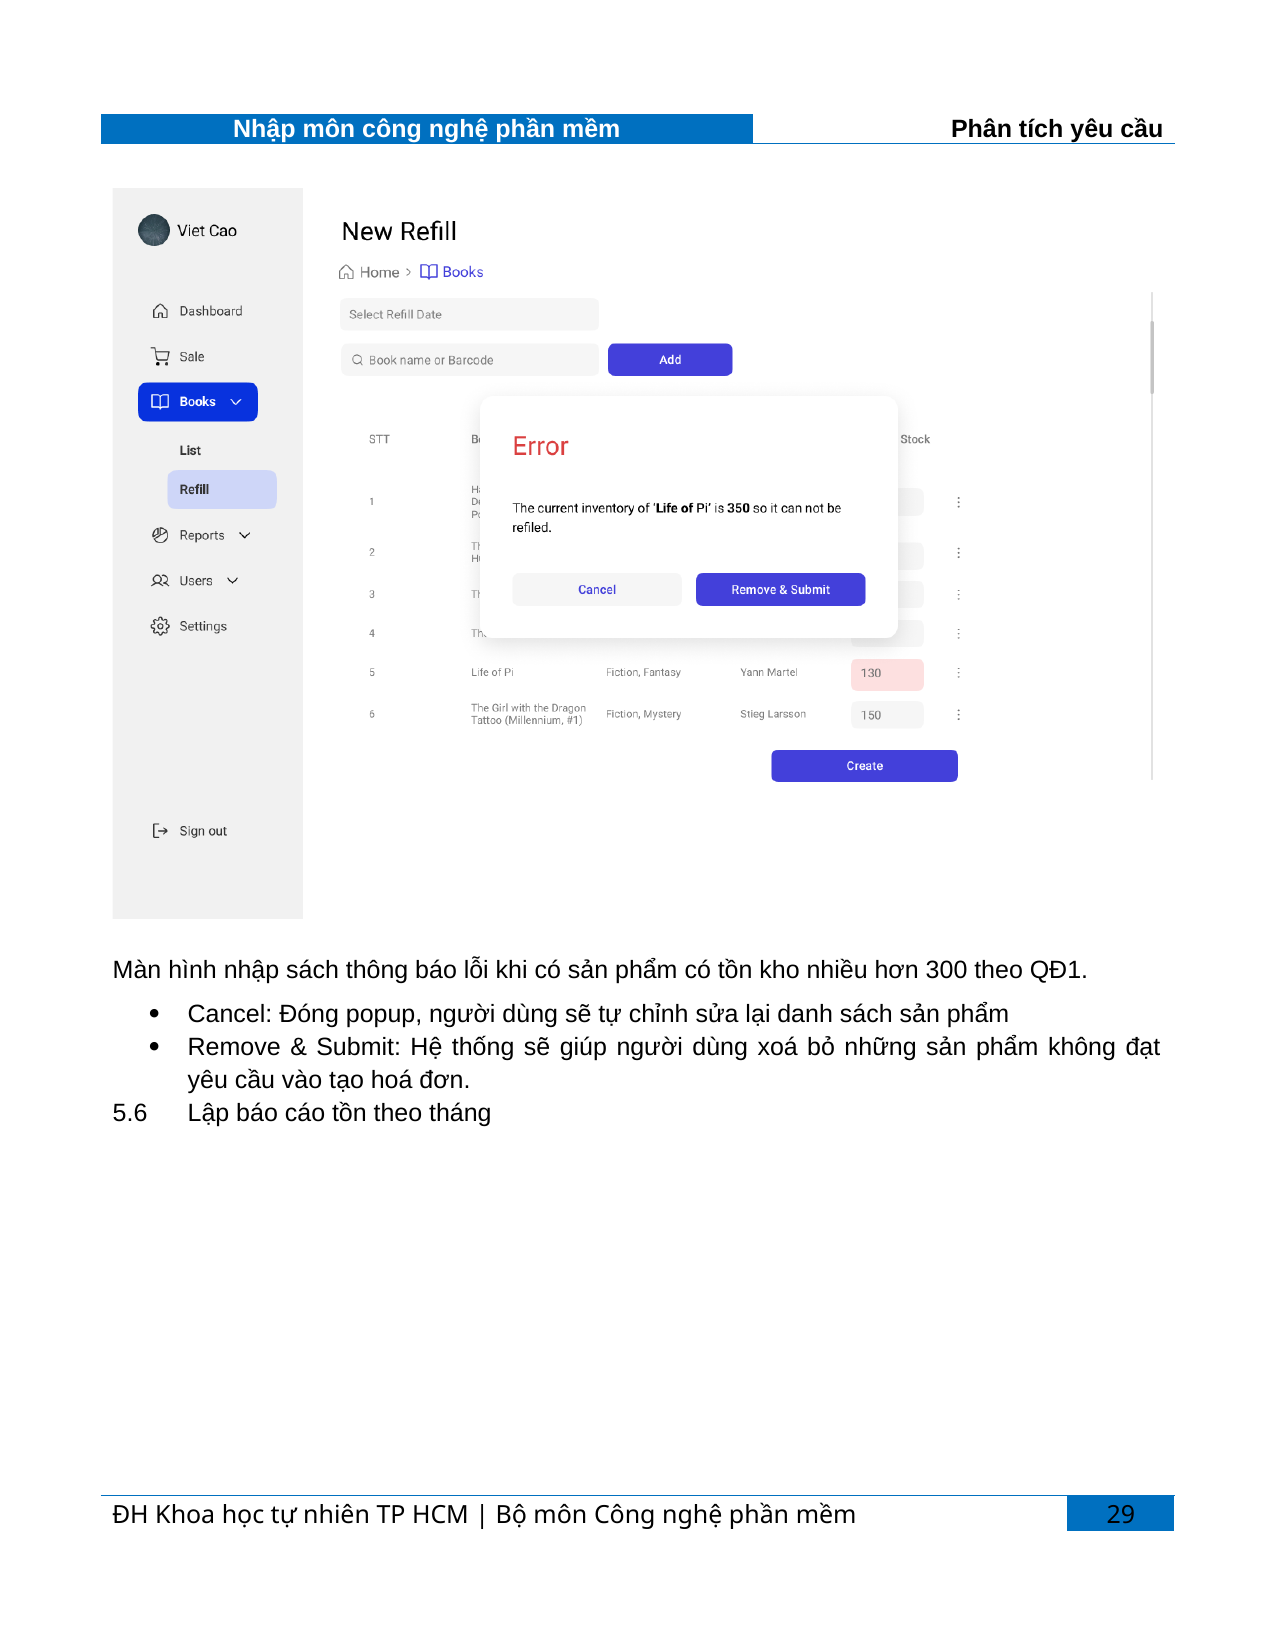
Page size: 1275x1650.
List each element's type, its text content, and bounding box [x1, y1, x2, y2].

list Lập báo cáo tồn theo tháng [112, 1098, 1162, 1127]
text Màn hình nhập sách thông báo lỗi khi có sản phẩm có tồn kho nhiều hơn 300 theo QĐ1. [112, 919, 1162, 984]
list Cancel: Đóng popup, người dùng sẽ tự chỉnh sửa lại danh sách sản phẩm [150, 999, 1162, 1028]
list Remove & Submit: Hệ thống sẽ giúp người dùng xoá bỏ những sản phẩm không đạt yêu cầu vào tạo hoá đơn. [150, 1032, 1162, 1094]
picture [112, 188, 1163, 919]
